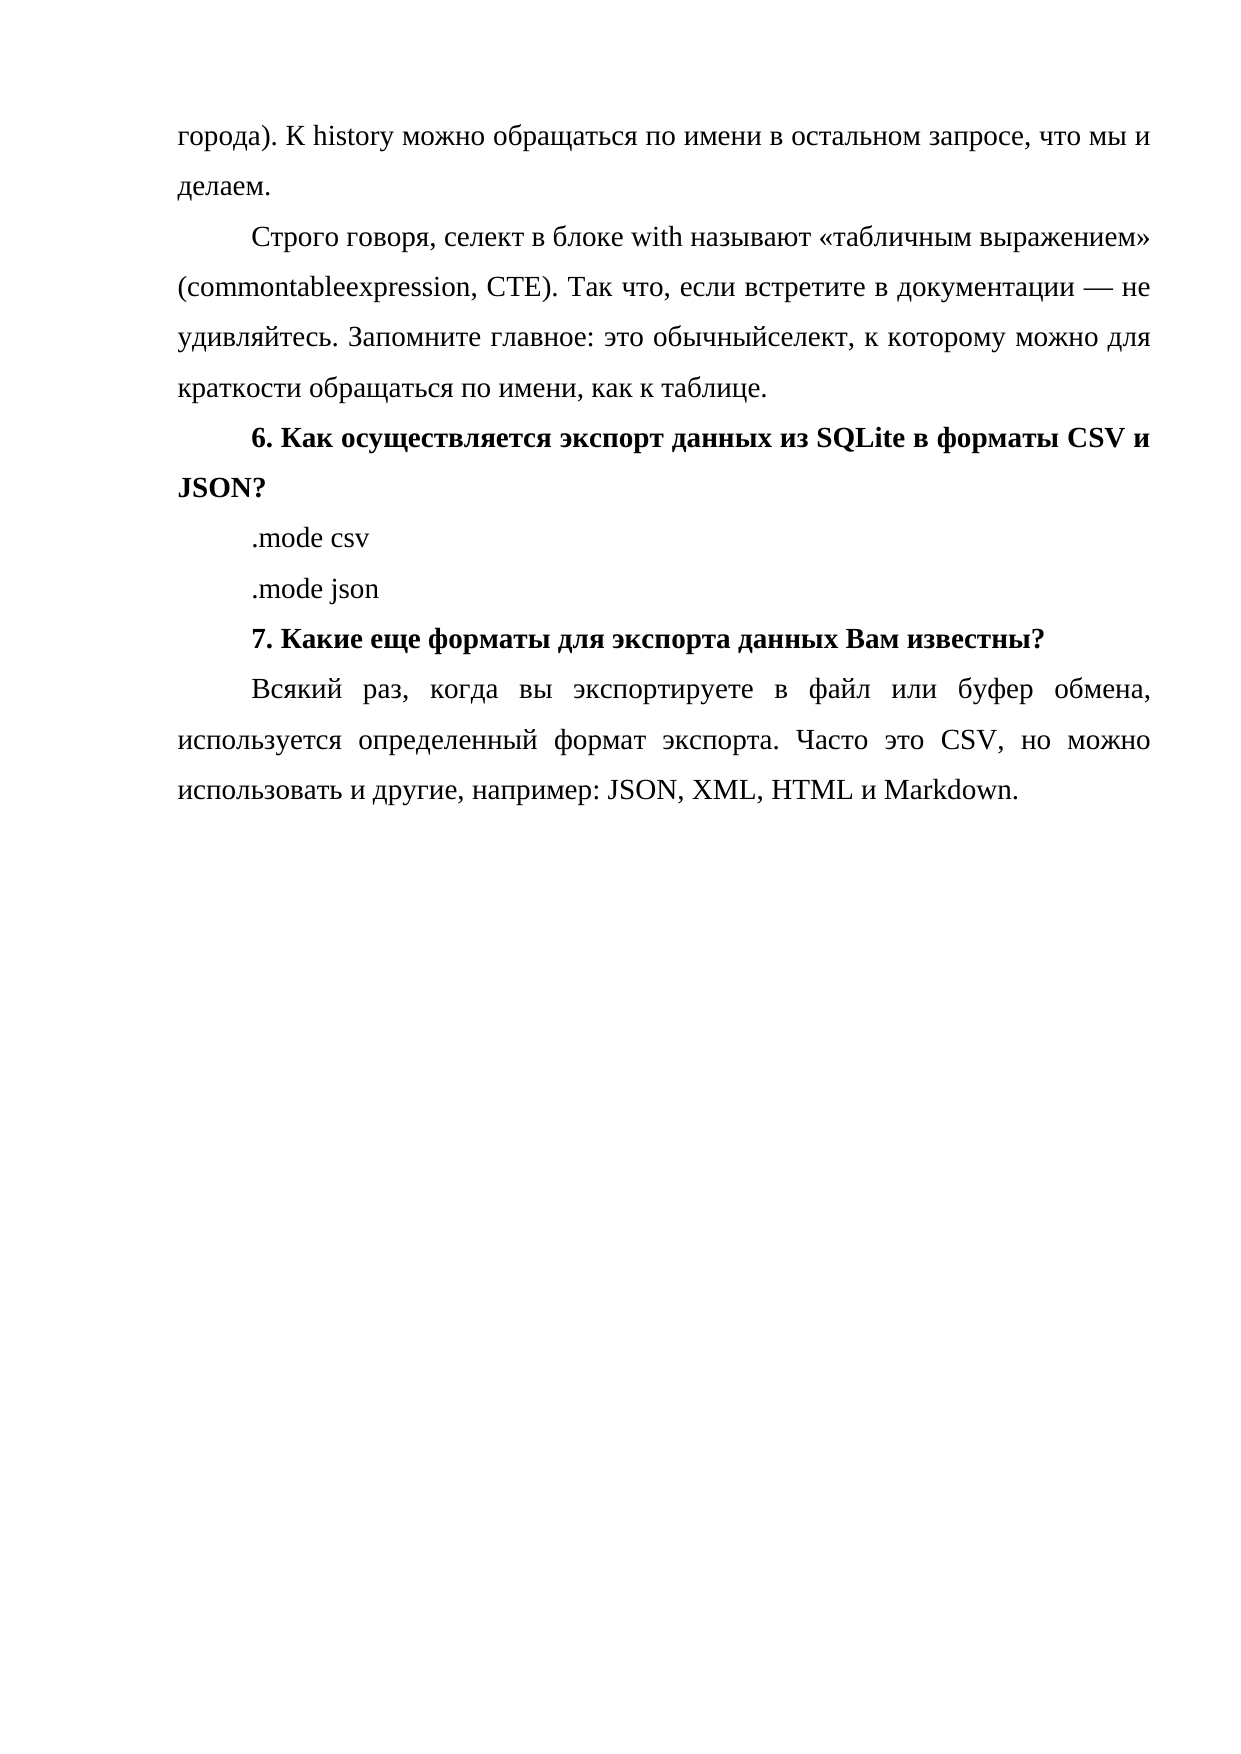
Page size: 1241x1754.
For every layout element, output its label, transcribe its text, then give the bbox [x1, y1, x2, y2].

text .mode csv [177, 521, 1152, 554]
text .mode json [177, 571, 1152, 604]
text Строго говоря, селект в блоке with называют «табличным выражением» (commontableexpression, CTE). Так что, если встретите в документации — не удивляйтесь. Запомните главное: это обычныйселект, к которому можно для краткости обращаться по имени, как к таблице. [177, 219, 1152, 403]
list Всякий раз, когда вы экспортируете в файл или буфер обмена, используется определенный формат экспорта. Часто это CSV, но можно использовать и другие, например: JSON, XML, HTML и Markdown. [177, 672, 1152, 722]
list Как осуществляется экспорт данных из SQLite в форматы CSV и JSON? [177, 420, 1152, 504]
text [177, 118, 1152, 202]
list Какие еще форматы для экспорта данных Вам известны? [177, 621, 1152, 655]
list Всякий раз, когда вы экспортируете в файл или буфер обмена, используется определенный формат экспорта. Часто это CSV, но можно использовать и другие, например: JSON, XML, HTML и Markdown. [177, 755, 1152, 806]
